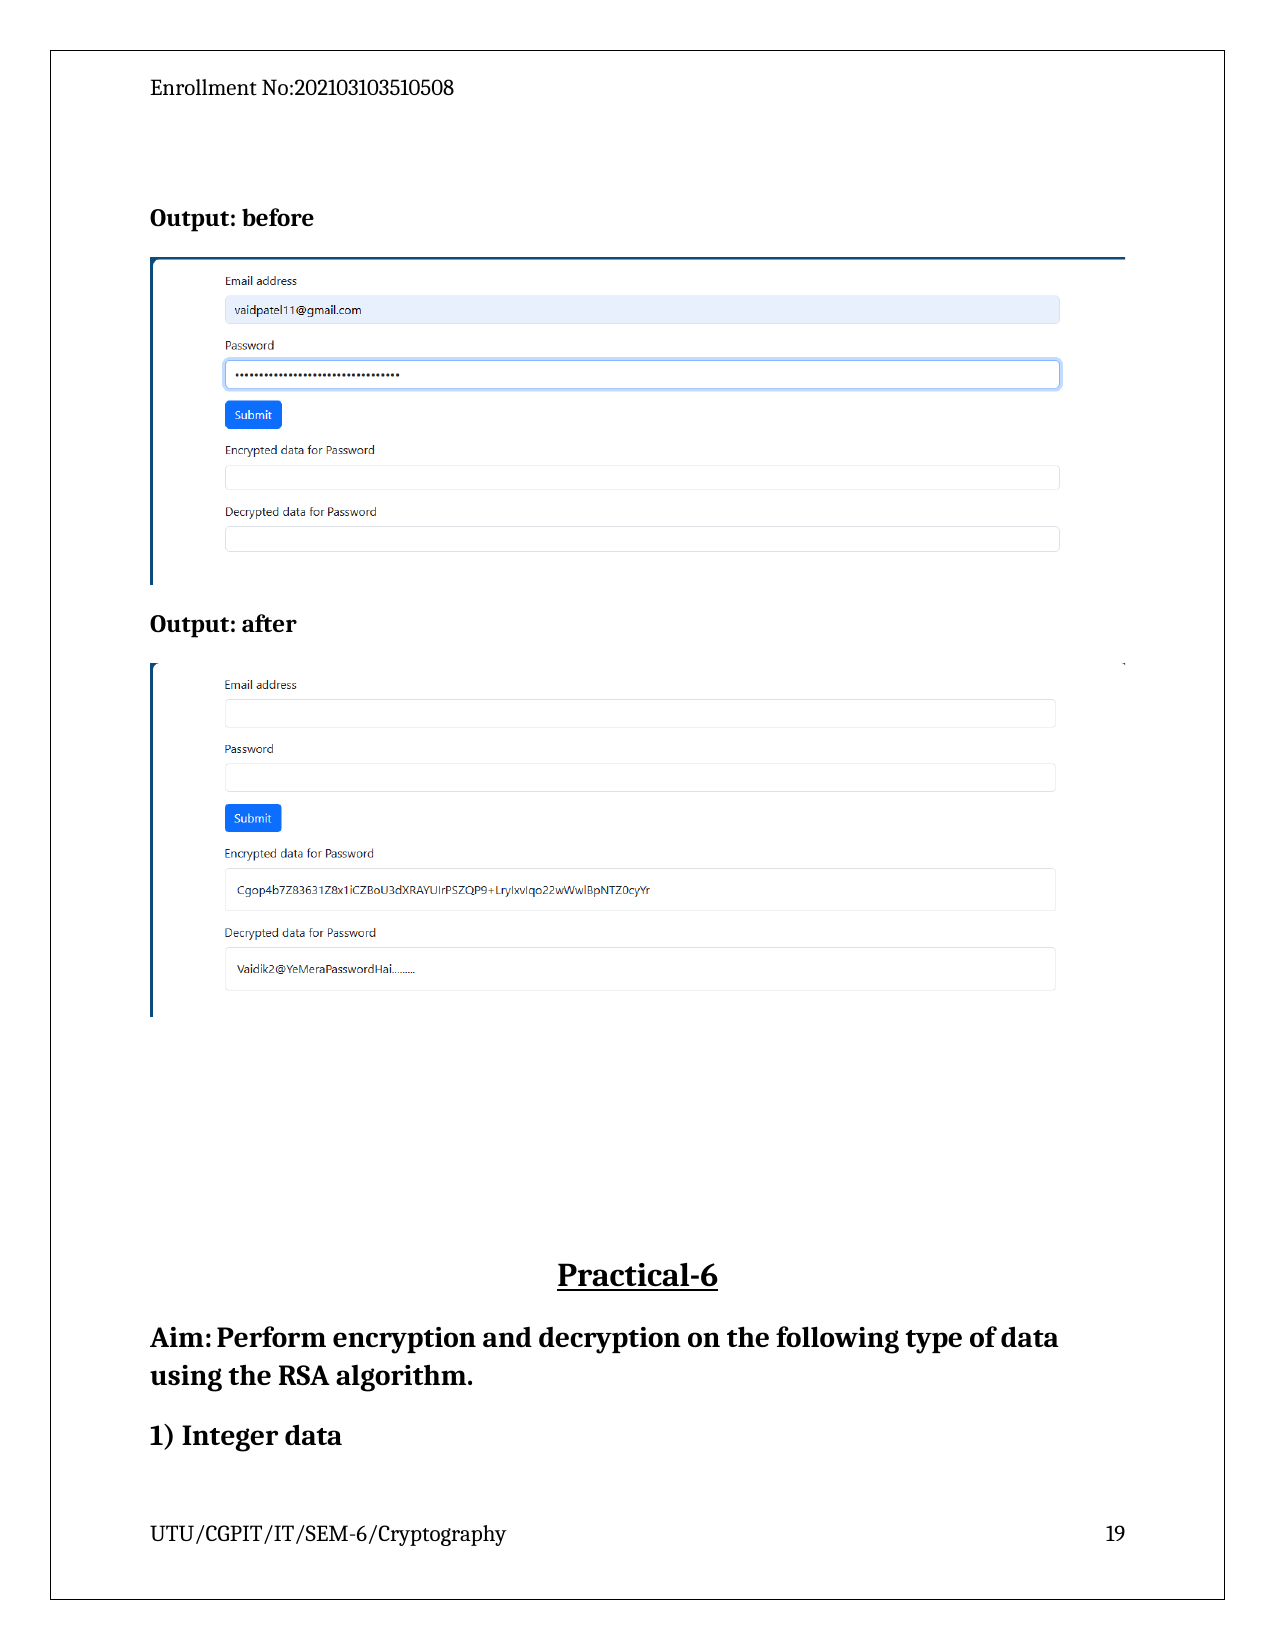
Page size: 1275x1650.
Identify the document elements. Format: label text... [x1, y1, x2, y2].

text Output: before [150, 204, 1125, 233]
text Practical-6 [150, 1256, 1125, 1294]
text Output: after [150, 610, 1125, 639]
picture [150, 257, 1125, 585]
text Aim: Perform encryption and decryption on the following type of data using the RSA algorithm. [150, 1321, 1125, 1393]
text 1) Integer data [150, 1419, 1125, 1452]
picture [150, 663, 1125, 1017]
